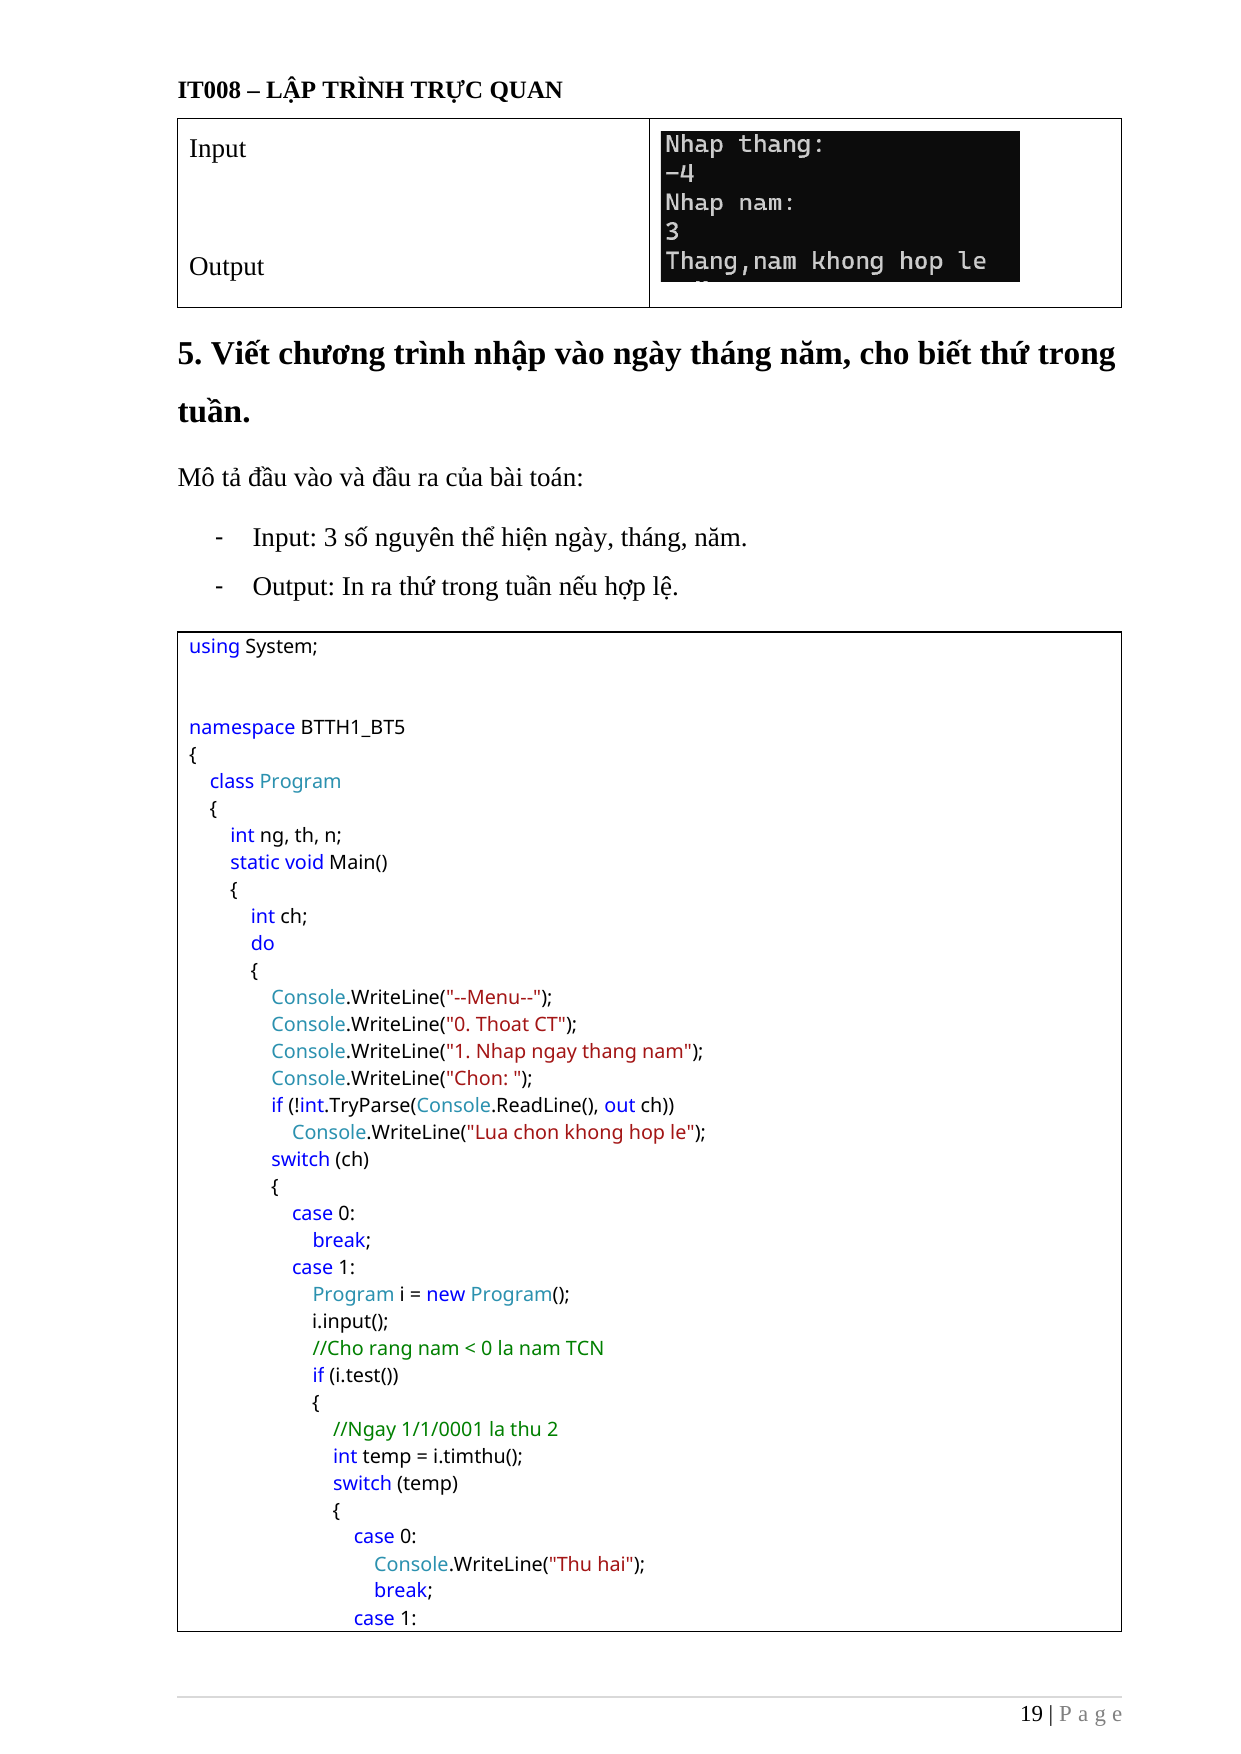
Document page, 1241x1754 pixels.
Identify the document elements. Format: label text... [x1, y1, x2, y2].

list Output: In ra thứ trong tuần nếu hợp lệ. [215, 569, 1122, 602]
list Input: 3 số nguyên thể hiện ngày, tháng, năm. [215, 520, 1122, 553]
table_cell Input Output [178, 119, 649, 307]
table_cell [650, 119, 1121, 307]
subtitle 5. Viết chương trình nhập vào ngày tháng năm, cho biết thứ trong tuần. [177, 333, 1122, 429]
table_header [178, 633, 1121, 1631]
text Mô tả đầu vào và đầu ra của bài toán: [177, 461, 1122, 492]
picture [660, 131, 1020, 282]
